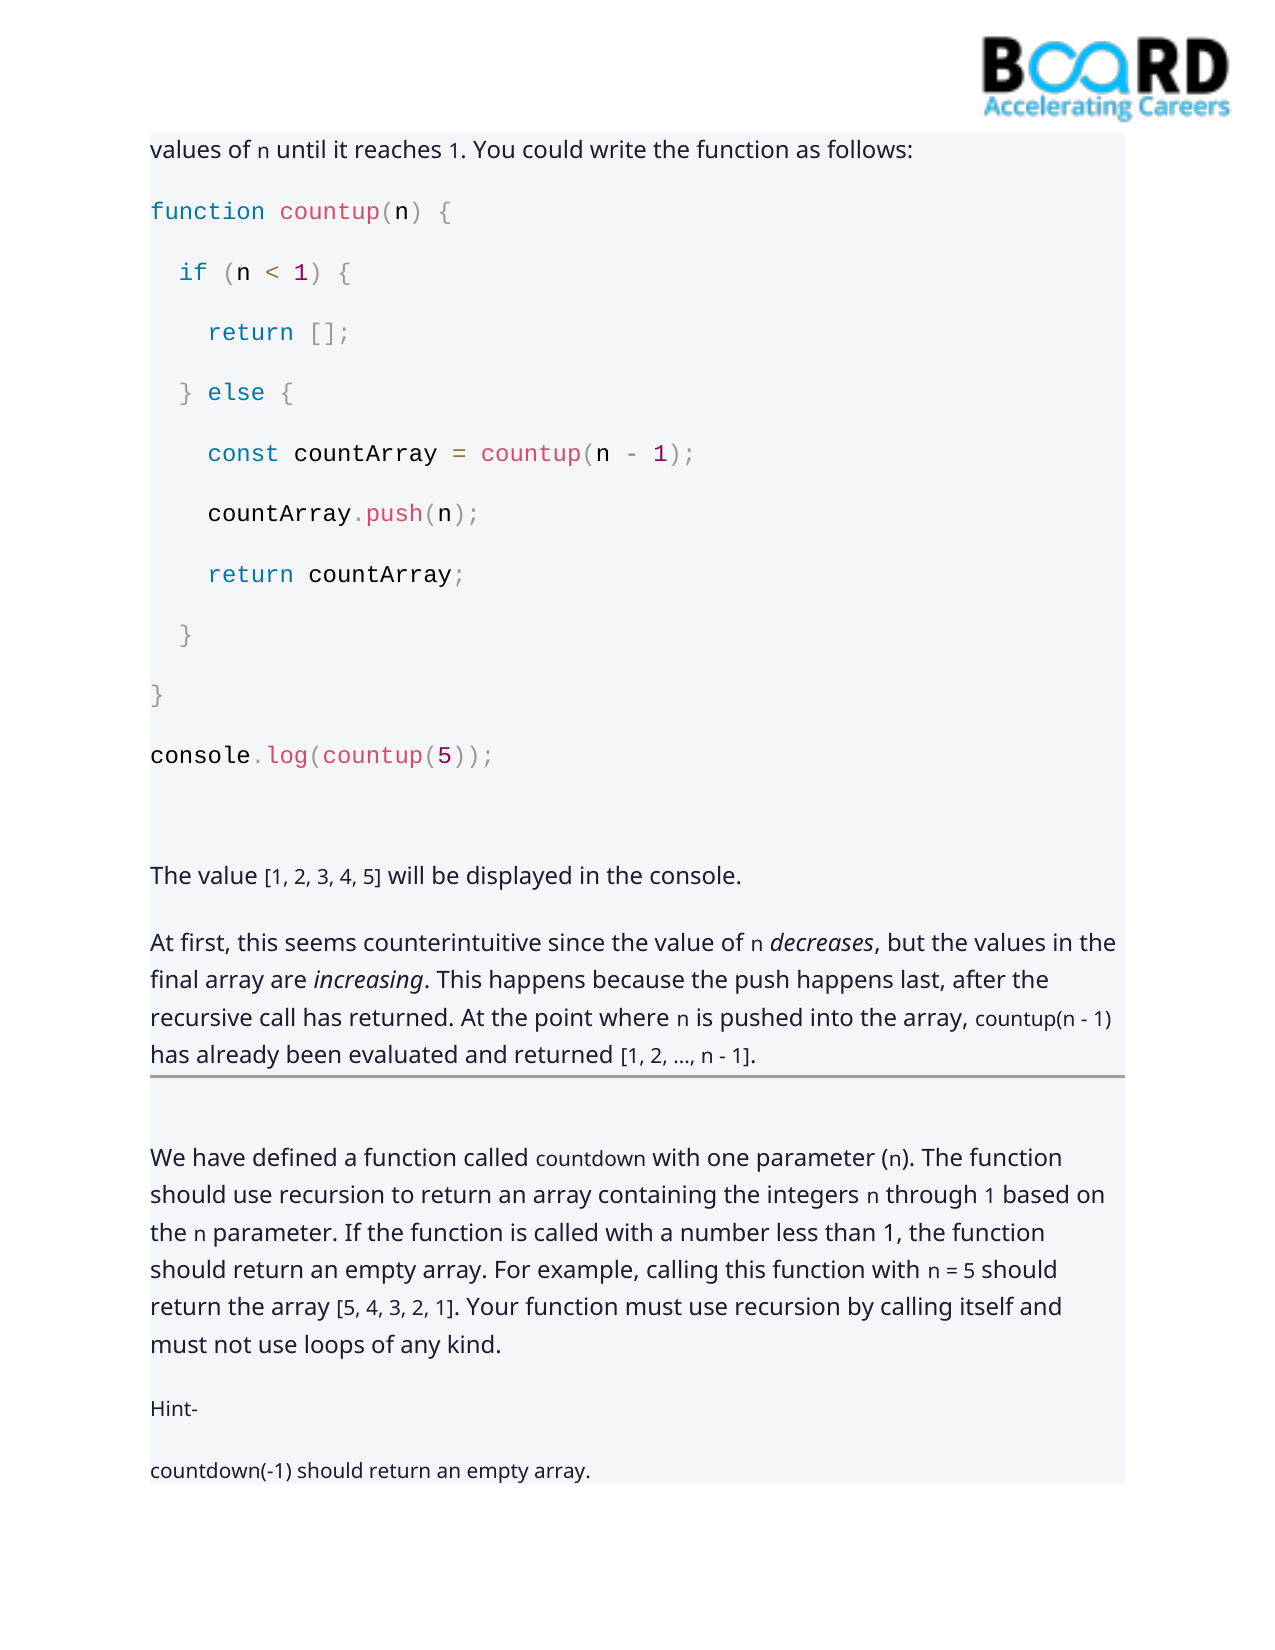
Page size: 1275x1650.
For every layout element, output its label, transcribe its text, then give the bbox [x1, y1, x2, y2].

text countdown(-1) should return an empty array. [150, 1456, 1125, 1484]
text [150, 133, 1125, 166]
text } [150, 683, 1125, 710]
text Hint- [150, 1394, 1125, 1422]
text return countArray; [150, 562, 1125, 589]
text function countup(n) { [150, 199, 1125, 227]
text At first, this seems counterintuitive since the value of n decreases, but the values in the final array are increasing. This happens because the push happens last, after the recursive call has returned. At the point where n is pushed into the array, countup(n - 1) has already been evaluated and returned [1, 2, ..., n - 1]. [150, 926, 1125, 1070]
text const countArray = countup(n - 1); [150, 441, 1125, 468]
text countArray.push(n); [150, 502, 1125, 529]
text return []; [150, 320, 1125, 347]
picture [978, 36, 1232, 125]
text We have defined a function called countdown with one parameter (n). The function should use recursion to return an array containing the integers n through 1 based on the n parameter. If the function is called with a number less than 1, the function should return an empty array. For example, calling this function with n = 5 should return the array [5, 4, 3, 2, 1]. Your function must use recursion by calling itself and must not use loops of any kind. [150, 1141, 1125, 1360]
text } [150, 622, 1125, 649]
text } else { [150, 381, 1125, 408]
text if (n < 1) { [150, 260, 1125, 287]
text The value [1, 2, 3, 4, 5] will be displayed in the console. [150, 859, 1125, 892]
text console.log(countup(5)); [150, 743, 1125, 770]
